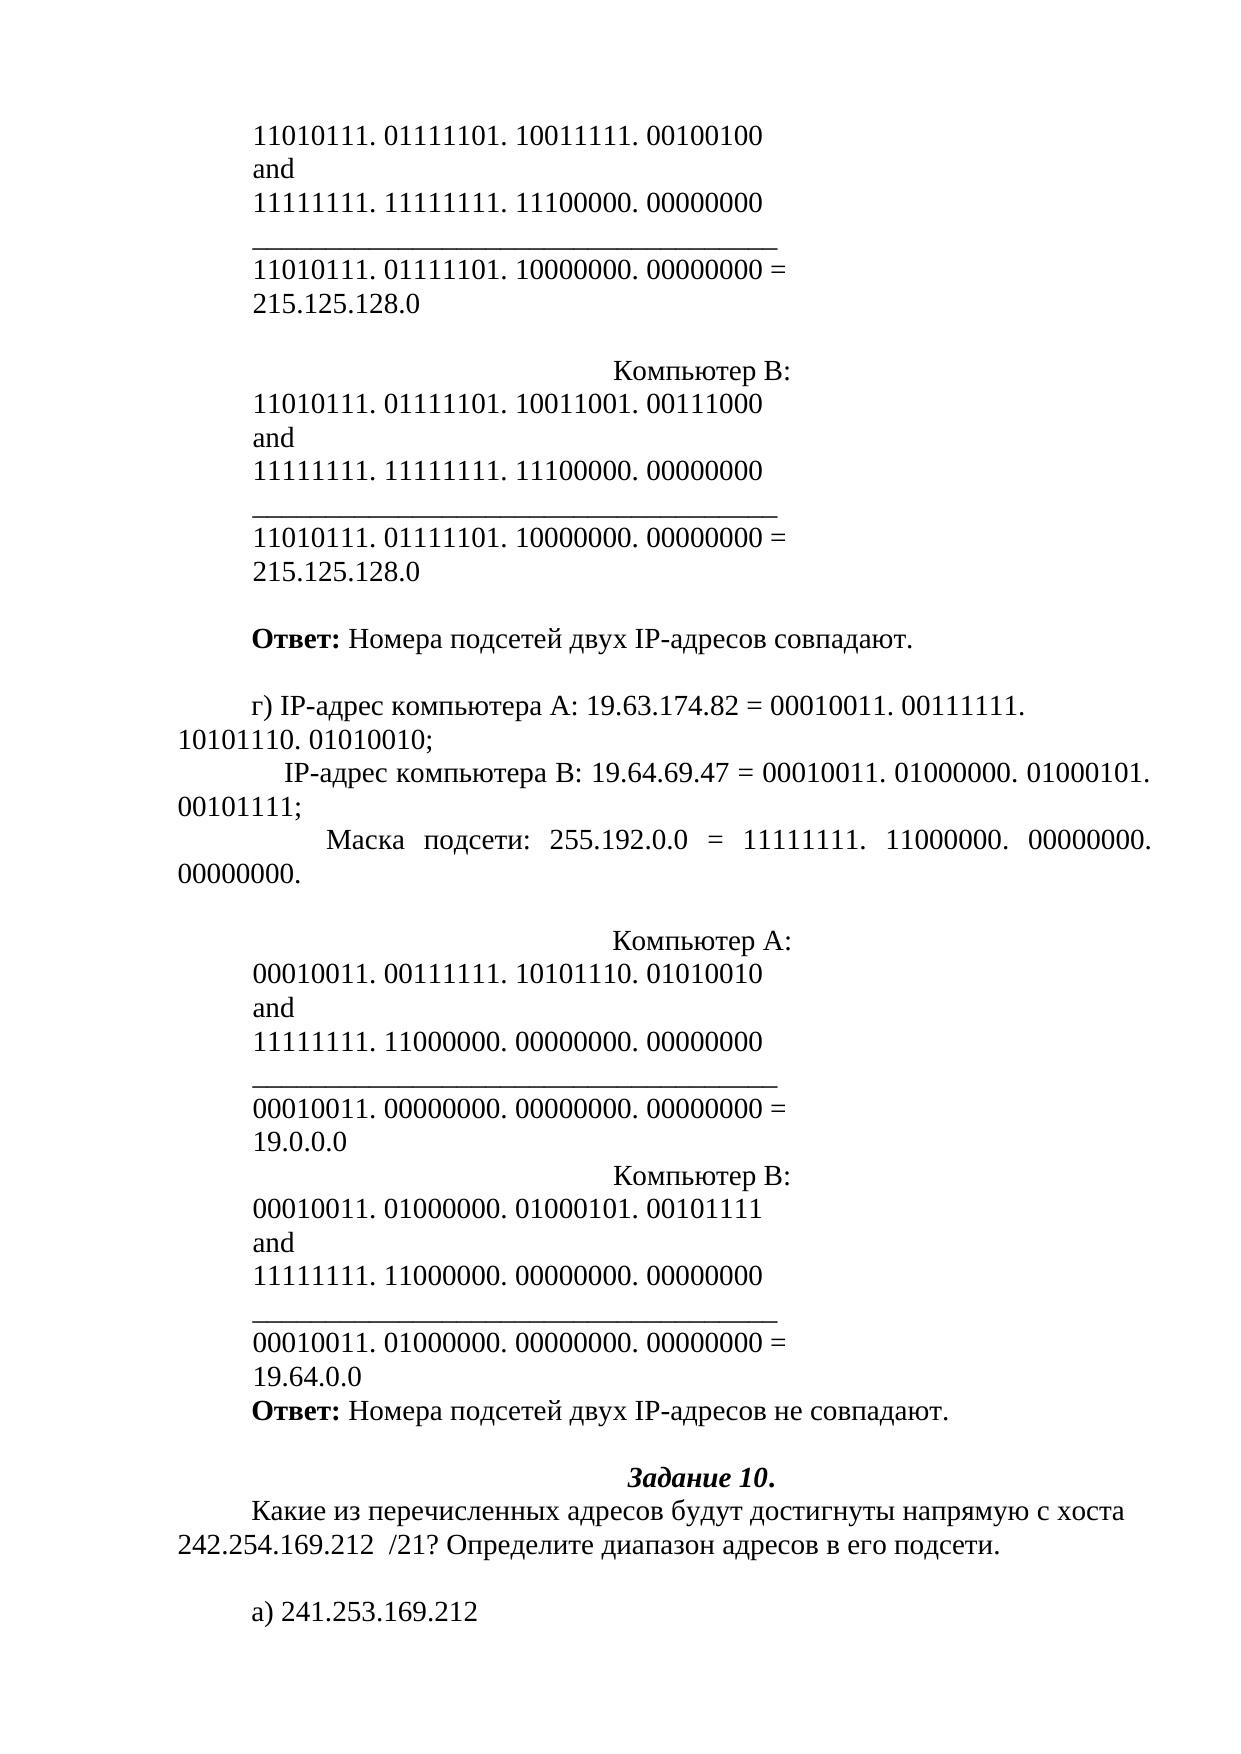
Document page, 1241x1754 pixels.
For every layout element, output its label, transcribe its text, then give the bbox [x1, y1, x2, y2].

text 11111111. 11000000. 00000000. 00000000 [177, 1258, 1152, 1292]
text 11010111. 01111101. 10000000. 00000000 = [177, 521, 1152, 554]
text Компьютер B: [177, 353, 1152, 386]
text 19.64.0.0 [177, 1359, 1152, 1393]
text Маска подсети: 255.192.0.0 = 11111111. 11000000. 00000000. 00000000. [177, 822, 1152, 889]
text IP-адрес компьютера В: 19.64.69.47 = 00010011. 01000000. 01000101. 00101111; [177, 755, 1152, 822]
text Задание 10. [177, 1460, 1152, 1493]
text Компьютер А: [177, 923, 1152, 957]
text and [177, 990, 1152, 1024]
text and [177, 152, 1152, 185]
text 11010111. 01111101. 10011001. 00111000 [177, 386, 1152, 420]
text ____________________________________ [177, 1292, 1152, 1326]
text 00010011. 01000000. 01000101. 00101111 [177, 1191, 1152, 1225]
text 19.0.0.0 [177, 1124, 1152, 1158]
text 00010011. 00000000. 00000000. 00000000 = [177, 1091, 1152, 1124]
text ____________________________________ [177, 219, 1152, 252]
text 215.125.128.0 [177, 286, 1152, 319]
text ____________________________________ [177, 1057, 1152, 1091]
text 215.125.128.0 [177, 554, 1152, 588]
text ____________________________________ [177, 487, 1152, 521]
text г) IP-адрес компьютера А: 19.63.174.82 = 00010011. 00111111. 10101110. 01010010; [177, 688, 1152, 755]
text 11010111. 01111101. 10011111. 00100100 [177, 118, 1152, 152]
text 11111111. 11111111. 11100000. 00000000 [177, 185, 1152, 219]
text Какие из перечисленных адресов будут достигнуты напрямую с хоста 242.254.169.212 /21? Определите диапазон адресов в его подсети. [177, 1493, 1152, 1560]
text 11010111. 01111101. 10000000. 00000000 = [177, 252, 1152, 286]
text Компьютер B: [177, 1158, 1152, 1191]
text and [177, 1225, 1152, 1258]
text а) 241.253.169.212 [177, 1594, 1152, 1627]
text 11111111. 11111111. 11100000. 00000000 [177, 453, 1152, 487]
text 00010011. 00111111. 10101110. 01010010 [177, 957, 1152, 990]
text 00010011. 01000000. 00000000. 00000000 = [177, 1326, 1152, 1359]
text Ответ: Номера подсетей двух IP-адресов не совпадают. [177, 1393, 1152, 1426]
text and [177, 420, 1152, 453]
text 11111111. 11000000. 00000000. 00000000 [177, 1024, 1152, 1057]
text Ответ: Номера подсетей двух IP-адресов совпадают. [177, 621, 1152, 655]
